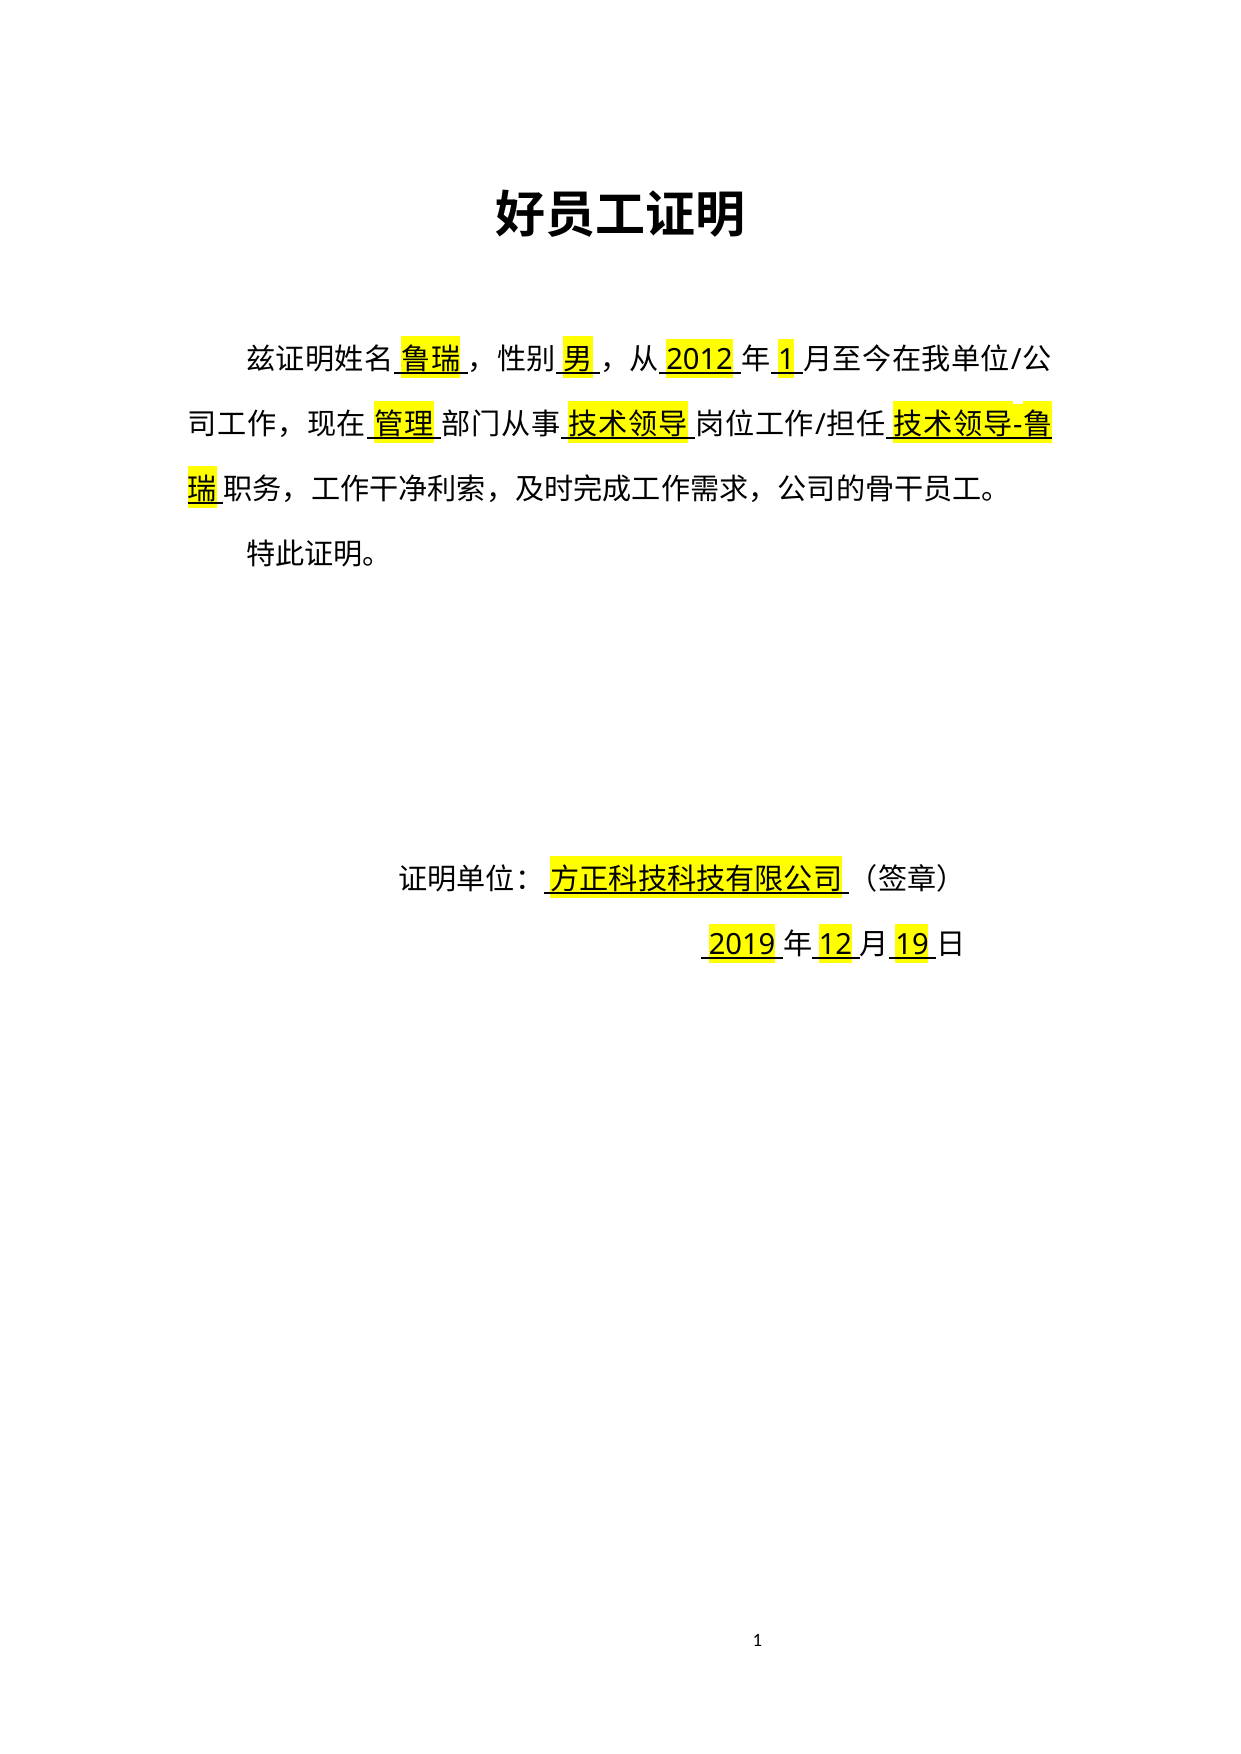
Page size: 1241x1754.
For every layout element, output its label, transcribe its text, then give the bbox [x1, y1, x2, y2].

text 好员工证明 [187, 162, 1053, 259]
text 兹证明姓名 鲁瑞 ，性别 男 ，从 2012 年 1 月至今在我单位/公司工作，现在 管理 部门从事 技术领导 岗位工作/担任 技术领导-鲁瑞 职务，工作干净利索，及时完成工作需求，公司的骨干员工。 [187, 324, 1053, 519]
text 2019 年 12 月 19 日 [187, 909, 965, 974]
text 特此证明。 [187, 519, 1053, 584]
text 证明单位： 方正科技科技有限公司 （签章） [187, 844, 965, 909]
